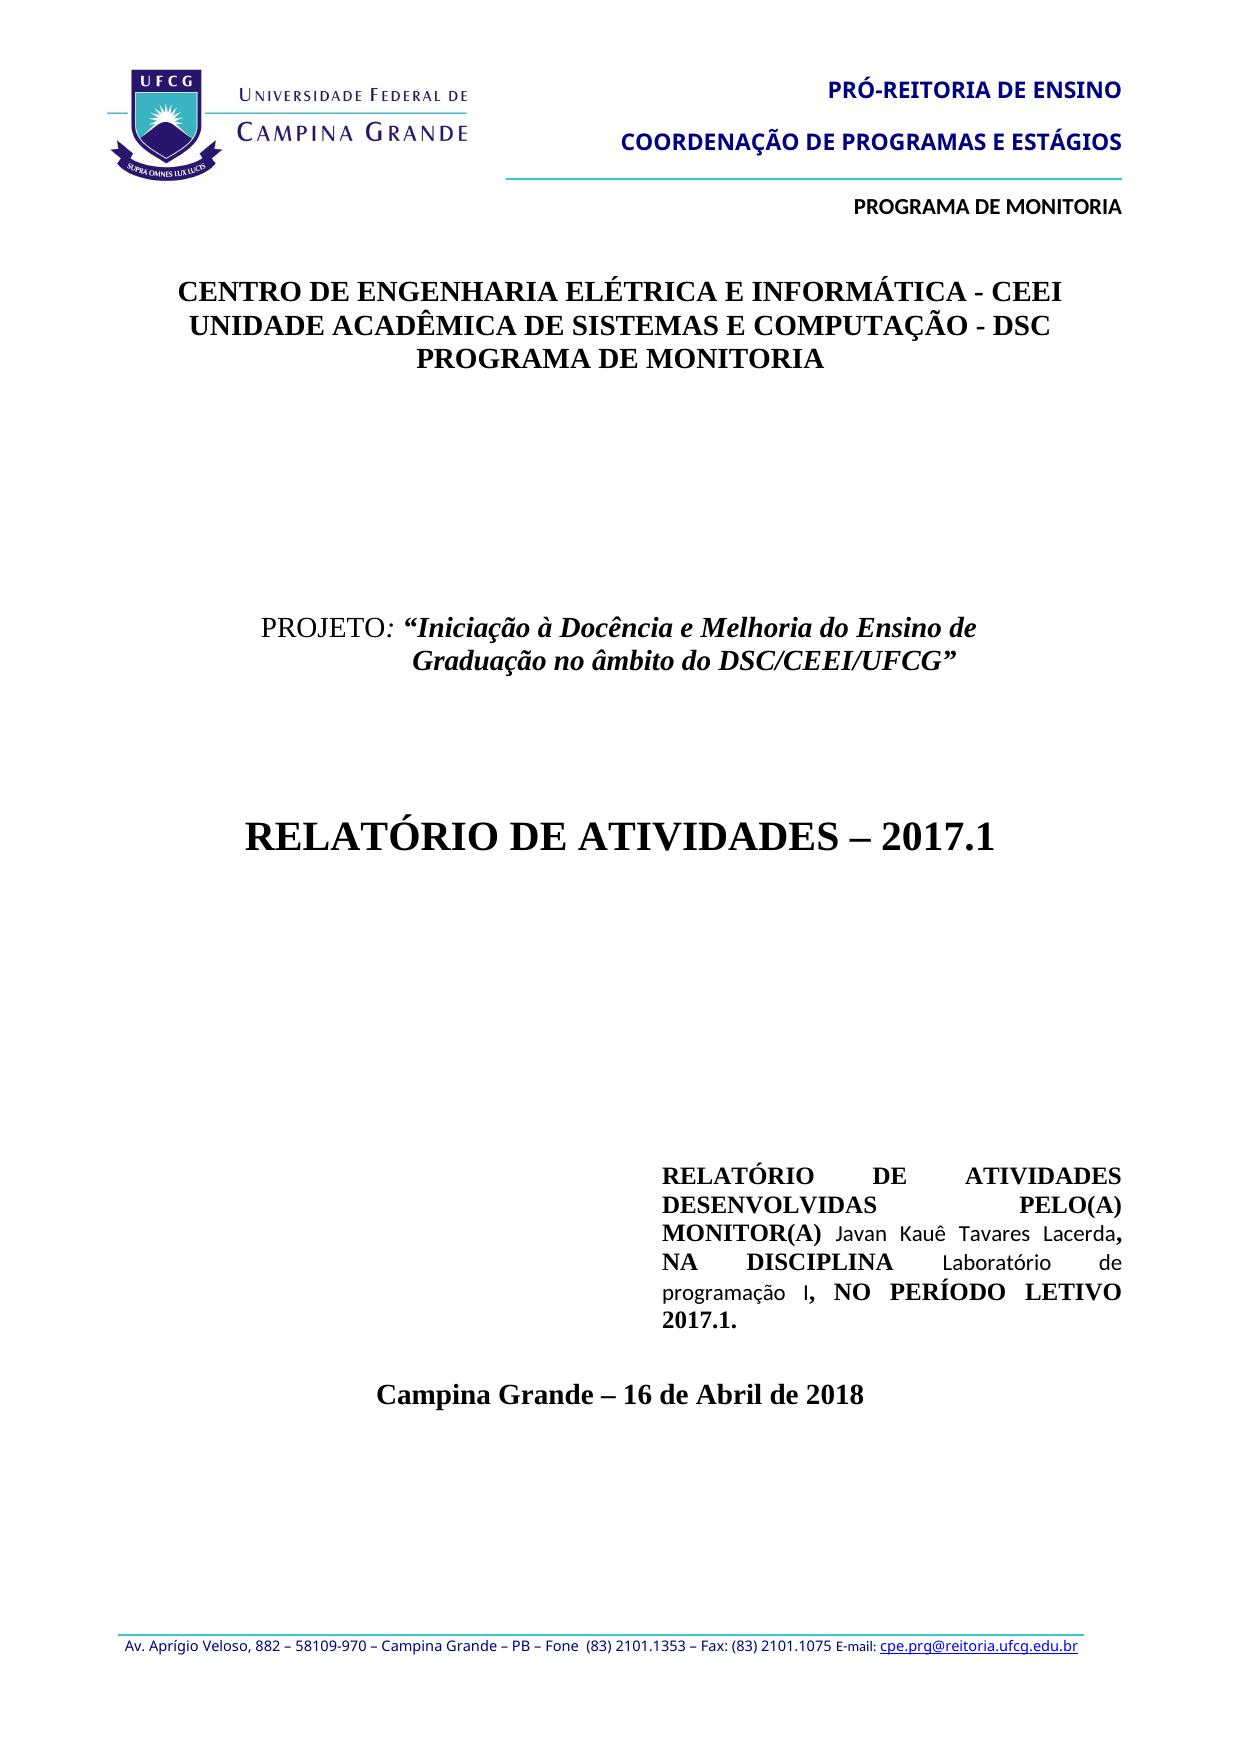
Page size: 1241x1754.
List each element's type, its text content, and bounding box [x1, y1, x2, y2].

text Campina Grande – 16 de Abril de 2018 [118, 1377, 1122, 1411]
text PROJETO: “Iniciação à Docência e Melhoria do Ensino de [118, 610, 1122, 643]
text CENTRO DE ENGENHARIA ELÉTRICA E INFORMÁTICA - CEEI [118, 274, 1122, 308]
text UNIDADE ACADÊMICA DE SISTEMAS E COMPUTAÇÃO - DSC [118, 308, 1122, 342]
text Graduação no âmbito do DSC/CEEI/UFCG” [118, 643, 1122, 677]
text PROGRAMA DE MONITORIA [118, 342, 1122, 375]
text RELATÓRIO DE ATIVIDADES – 2017.1 [118, 811, 1122, 859]
picture [87, 47, 506, 204]
text RELATÓRIO DE ATIVIDADES DESENVOLVIDAS PELO(A) MONITOR(A) , NA DISCIPLINA , NO PERÍODO LETIVO 2017.1. [662, 1161, 1122, 1334]
